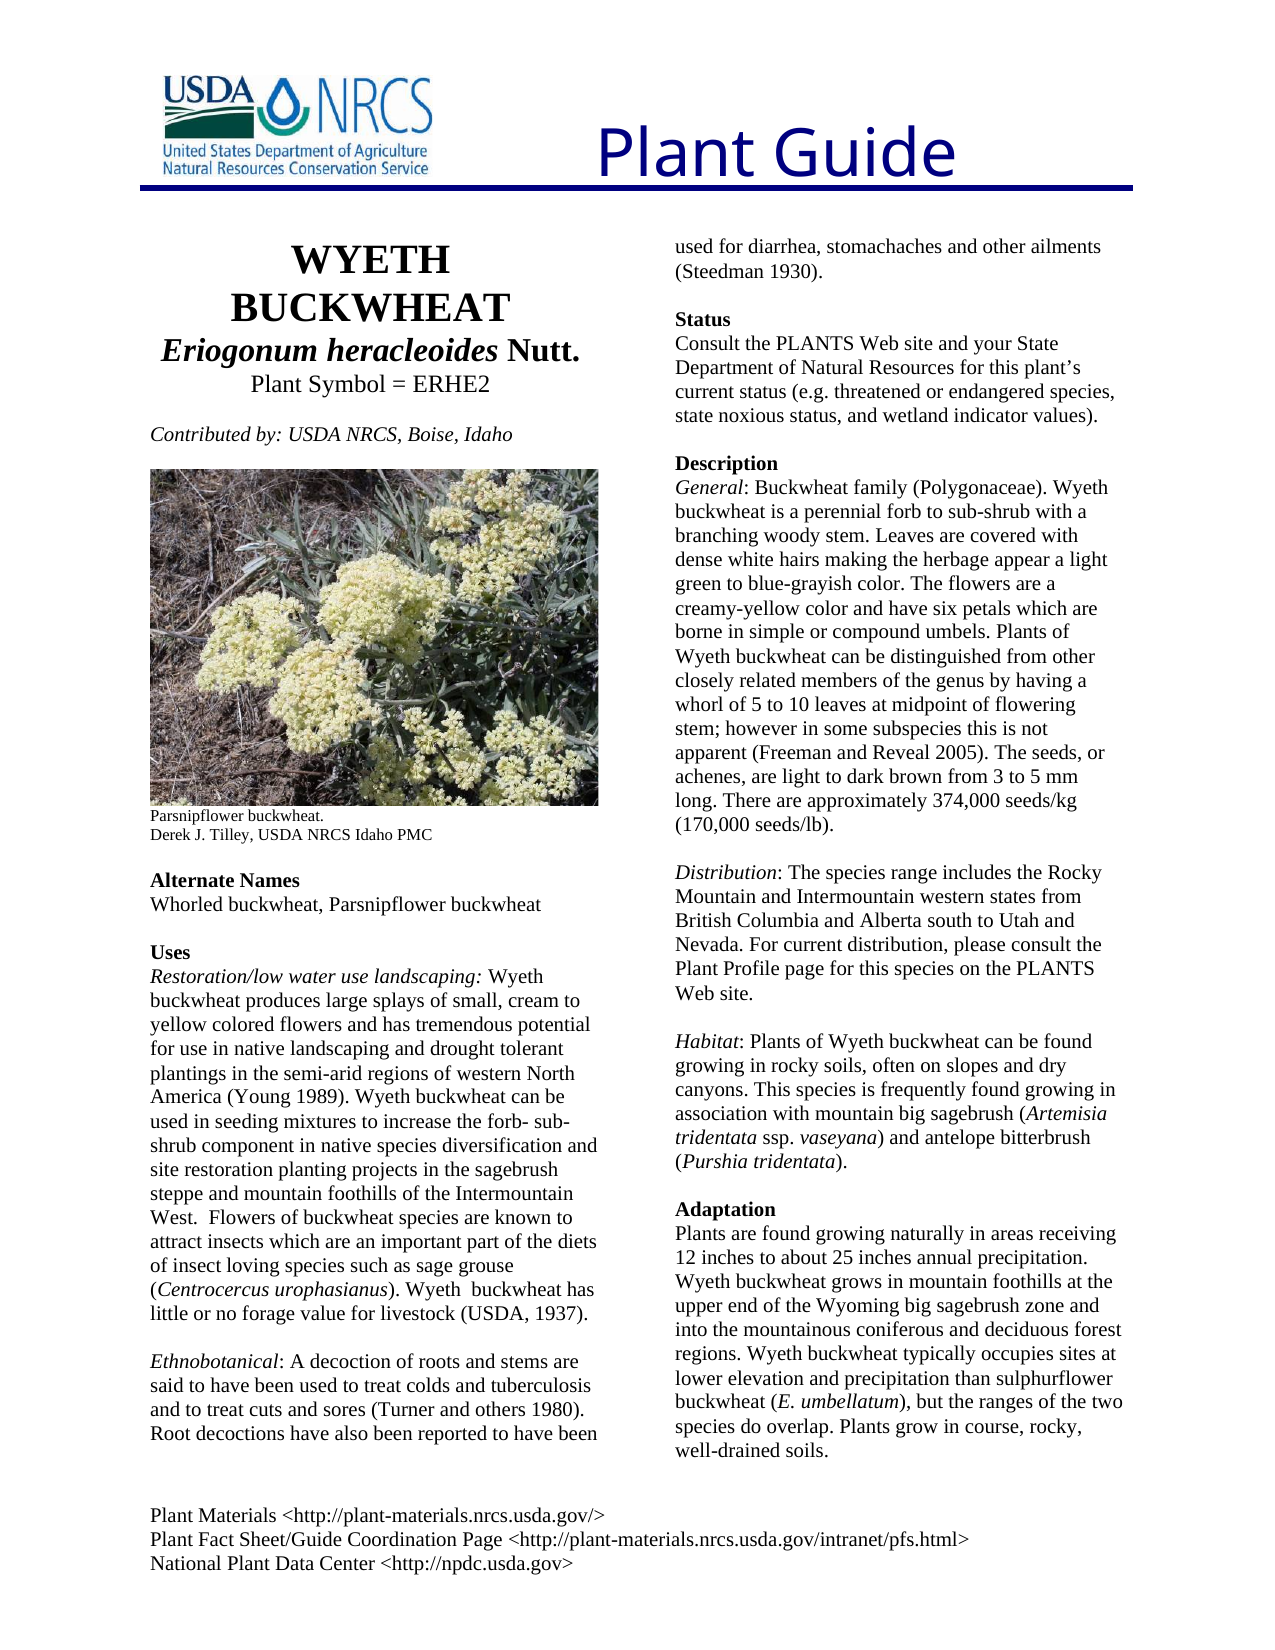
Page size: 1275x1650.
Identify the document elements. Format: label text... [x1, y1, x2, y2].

text Ethnobotanical: A decoction of roots and stems are said to have been used to treat colds and tuberculosis and to treat cuts and sores (Turner and others 1980). Root decoctions have also been reported to have been used for diarrhea, stomachaches and other ailments (Steedman 1930). [675, 234, 1125, 283]
text Ethnobotanical: A decoction of roots and stems are said to have been used to treat colds and tuberculosis and to treat cuts and sores (Turner and others 1980). Root decoctions have also been reported to have been used for diarrhea, stomachaches and other ailments (Steedman 1930). [150, 1349, 600, 1445]
text Habitat: Plants of Wyeth buckwheat can be found growing in rocky soils, often on slopes and dry canyons. This species is frequently found growing in association with mountain big sagebrush (Artemisia tridentata ssp. vaseyana) and antelope bitterbrush (Purshia tridentata). [675, 1028, 1125, 1173]
text Status [675, 307, 1125, 331]
text Derek J. Tilley, USDA NRCS PMC [150, 825, 600, 844]
text Adaptation [675, 1197, 1125, 1221]
text Alternate Names [150, 868, 600, 892]
table_cell Plant Symbol = ERHE2 [141, 369, 600, 397]
picture [162, 75, 433, 177]
text Consult the PLANTS Web site and your State Department of Natural Resources for this plant’s current status (e.g. threatened or endangered species, state noxious status, and wetland indicator values). [675, 331, 1125, 427]
text Distribution: The species range includes the and Intermountain western states from and south to and . For current distribution, please consult the Plant Profile page for this species on the PLANTS Web site. [675, 860, 1125, 1004]
text Parsnipflower buckwheat. [150, 806, 600, 825]
text Description [675, 451, 1125, 475]
picture [150, 469, 599, 806]
text General: Buckwheat family (Polygonaceae). Wyeth buckwheat is a perennial forb to sub-shrub with a branching woody stem. Leaves are covered with dense white hairs making the herbage appear a light green to blue-grayish color. The flowers are a creamy-yellow color and have six petals which are borne in simple or compound umbels. Plants of Wyeth buckwheat can be distinguished from other closely related members of the genus by having a whorl of 5 to 10 leaves at midpoint of flowering stem; however in some subspecies this is not apparent (Freeman and Reveal 2005). The seeds, or achenes, are light to dark brown from 3 to 5 mm long. There are approximately 374,000 seeds/kg (170,000 seeds/lb). [675, 475, 1125, 836]
text Plants are found growing naturally in areas receiving 12 inches to about 25 inches annual precipitation. Wyeth buckwheat grows in mountain foothills at the upper end of the big sagebrush zone and into the mountainous coniferous and deciduous forest regions. Wyeth buckwheat typically occupies sites at lower elevation and precipitation than sulphurflower buckwheat (E. umbellatum), but the ranges of the two species do overlap. Plants grow in course, rocky, well-drained soils. [675, 1221, 1125, 1462]
text Contributed by: USDA NRCS, [150, 421, 600, 446]
text Restoration/low water use landscaping: Wyeth buckwheat produces large splays of small, cream to yellow colored flowers and has tremendous potential for use in native landscaping and drought tolerant plantings in the semi-arid regions of western (Young 1989). Wyeth buckwheat can be used in seeding mixtures to increase the forb- sub-shrub component in native species diversification and site restoration planting projects in the sagebrush steppe and mountain foothills of the Intermountain West. Flowers of buckwheat species are known to attract insects which are an important part of the diets of insect loving species such as sage grouse (Centrocercus urophasianus). Wyeth buckwheat has little or no forage value for livestock (USDA, 1937). [150, 964, 600, 1325]
text Whorled buckwheat, Parsnipflower buckwheat [150, 892, 600, 916]
table_header WYETH buckwheat [141, 235, 600, 330]
table_cell Eriogonum heracleoides Nutt. [141, 330, 600, 369]
text Uses [150, 940, 600, 964]
